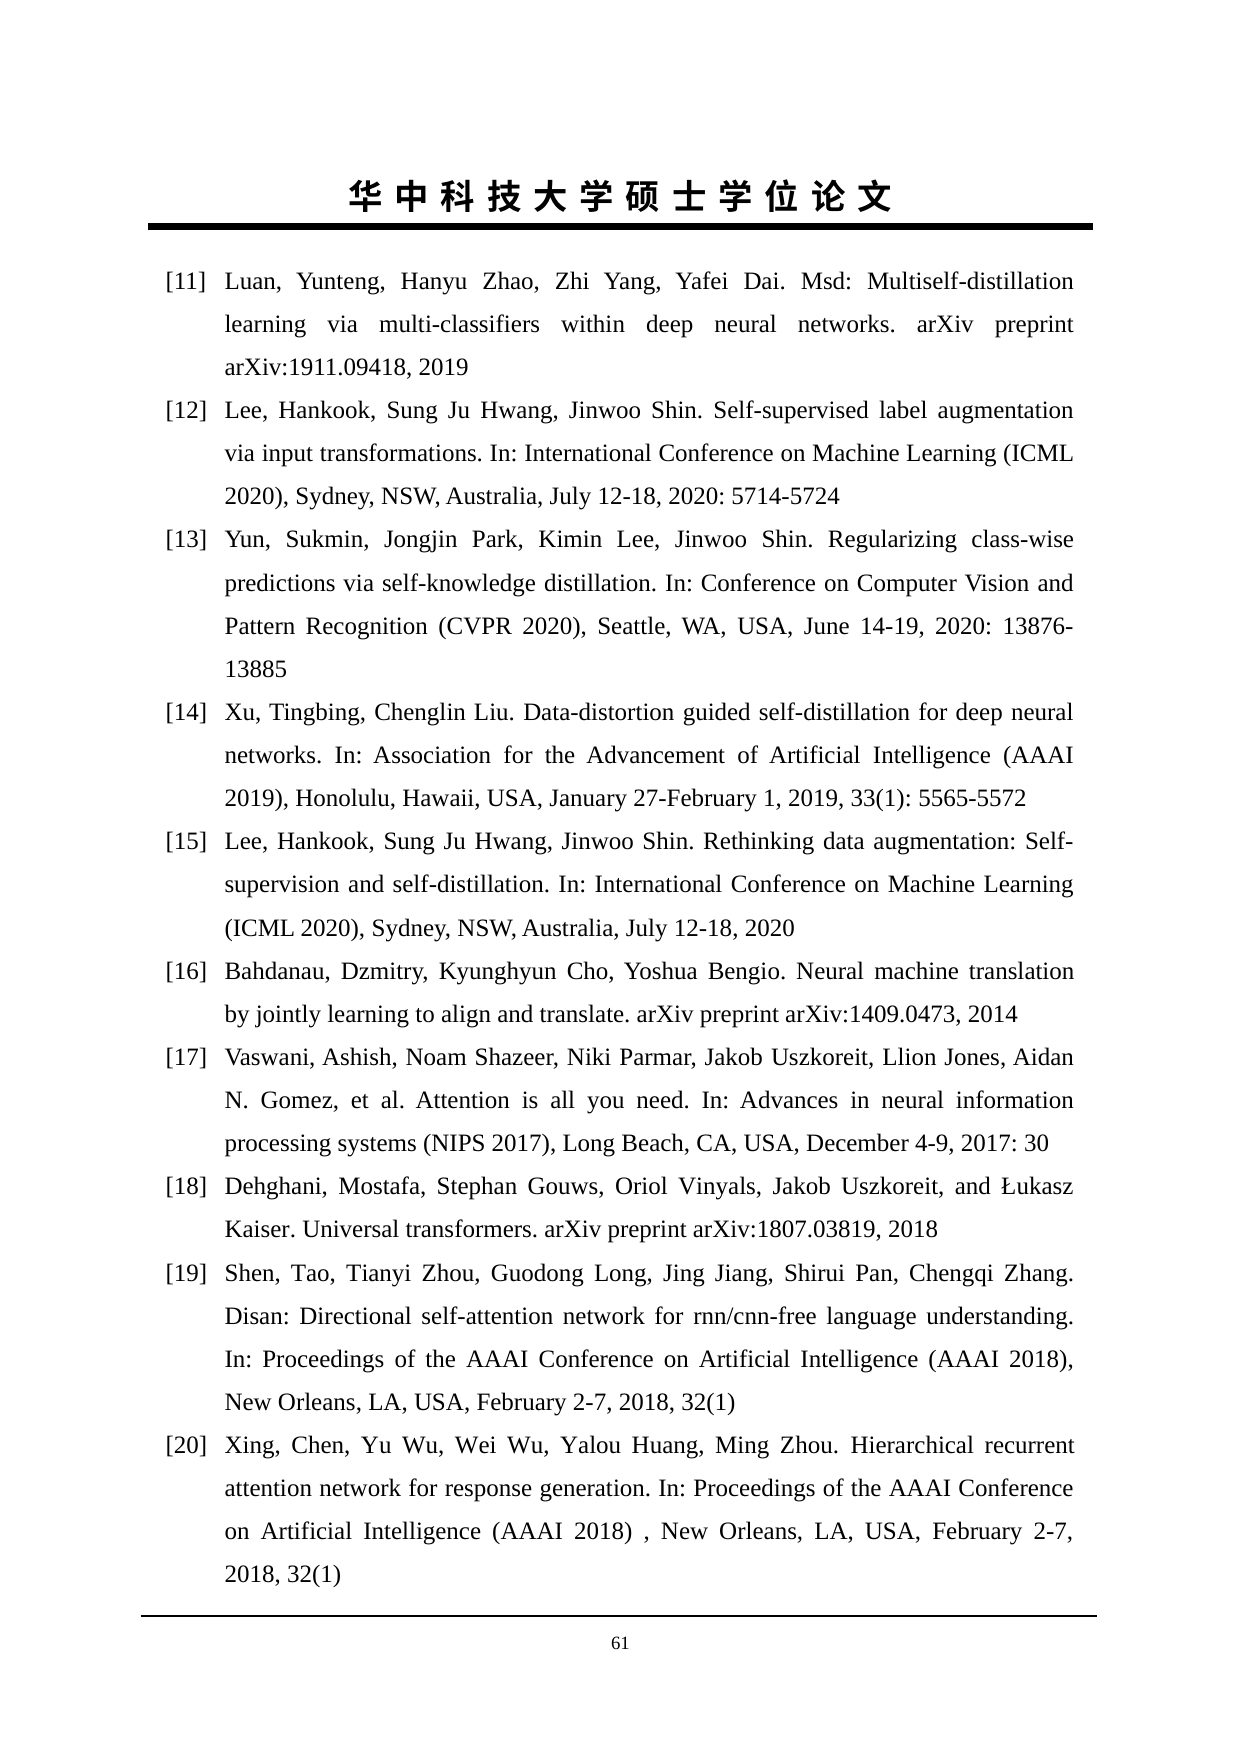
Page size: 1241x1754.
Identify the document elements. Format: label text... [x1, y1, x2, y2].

text [16] Bahdanau, Dzmitry, Kyunghyun Cho, Yoshua Bengio. Neural machine translation by jointly learning to align and translate. arXiv preprint arXiv:1409.0473, 2014 [165, 956, 1075, 1028]
text [14] Xu, Tingbing, Chenglin Liu. Data-distortion guided self-distillation for deep neural networks. In: Association for the Advancement of Artificial Intelligence (AAAI 2019), Honolulu, Hawaii, USA, January 27-February 1, 2019, 33(1): 5565-5572 [165, 697, 1075, 812]
text [11] Luan, Yunteng, Hanyu Zhao, Zhi Yang, Yafei Dai. Msd: Multiself-distillation learning via multi-classifiers within deep neural networks. arXiv preprint arXiv:1911.09418, 2019 [165, 266, 1075, 381]
text [13] Yun, Sukmin, Jongjin Park, Kimin Lee, Jinwoo Shin. Regularizing class-wise predictions via self-knowledge distillation. In: Conference on Computer Vision and Pattern Recognition (CVPR 2020), Seattle, WA, USA, June 14-19, 2020: 13876-13885 [165, 524, 1075, 683]
text [17] Vaswani, Ashish, Noam Shazeer, Niki Parmar, Jakob Uszkoreit, Llion Jones, Aidan N. Gomez, et al. Attention is all you need. In: Advances in neural information processing systems (NIPS 2017), Long Beach, CA, USA, December 4-9, 2017: 30 [165, 1042, 1075, 1157]
text [19] Shen, Tao, Tianyi Zhou, Guodong Long, Jing Jiang, Shirui Pan, Chengqi Zhang. Disan: Directional self-attention network for rnn/cnn-free language understanding. In: Proceedings of the AAAI Conference on Artificial Intelligence (AAAI 2018), New Orleans, LA, USA, February 2-7, 2018, 32(1) [165, 1258, 1075, 1416]
text [20] Xing, Chen, Yu Wu, Wei Wu, Yalou Huang, Ming Zhou. Hierarchical recurrent attention network for response generation. In: Proceedings of the AAAI Conference on Artificial Intelligence (AAAI 2018) , New Orleans, LA, USA, February 2-7, 2018, 32(1) [165, 1430, 1075, 1588]
text [18] Dehghani, Mostafa, Stephan Gouws, Oriol Vinyals, Jakob Uszkoreit, and Łukasz Kaiser. Universal transformers. arXiv preprint arXiv:1807.03819, 2018 [165, 1171, 1075, 1243]
text [12] Lee, Hankook, Sung Ju Hwang, Jinwoo Shin. Self-supervised label augmentation via input transformations. In: International Conference on Machine Learning (ICML 2020), Sydney, NSW, Australia, July 12-18, 2020: 5714-5724 [165, 395, 1075, 510]
text [15] Lee, Hankook, Sung Ju Hwang, Jinwoo Shin. Rethinking data augmentation: Self-supervision and self-distillation. In: International Conference on Machine Learning (ICML 2020), Sydney, NSW, Australia, July 12-18, 2020 [165, 826, 1075, 941]
